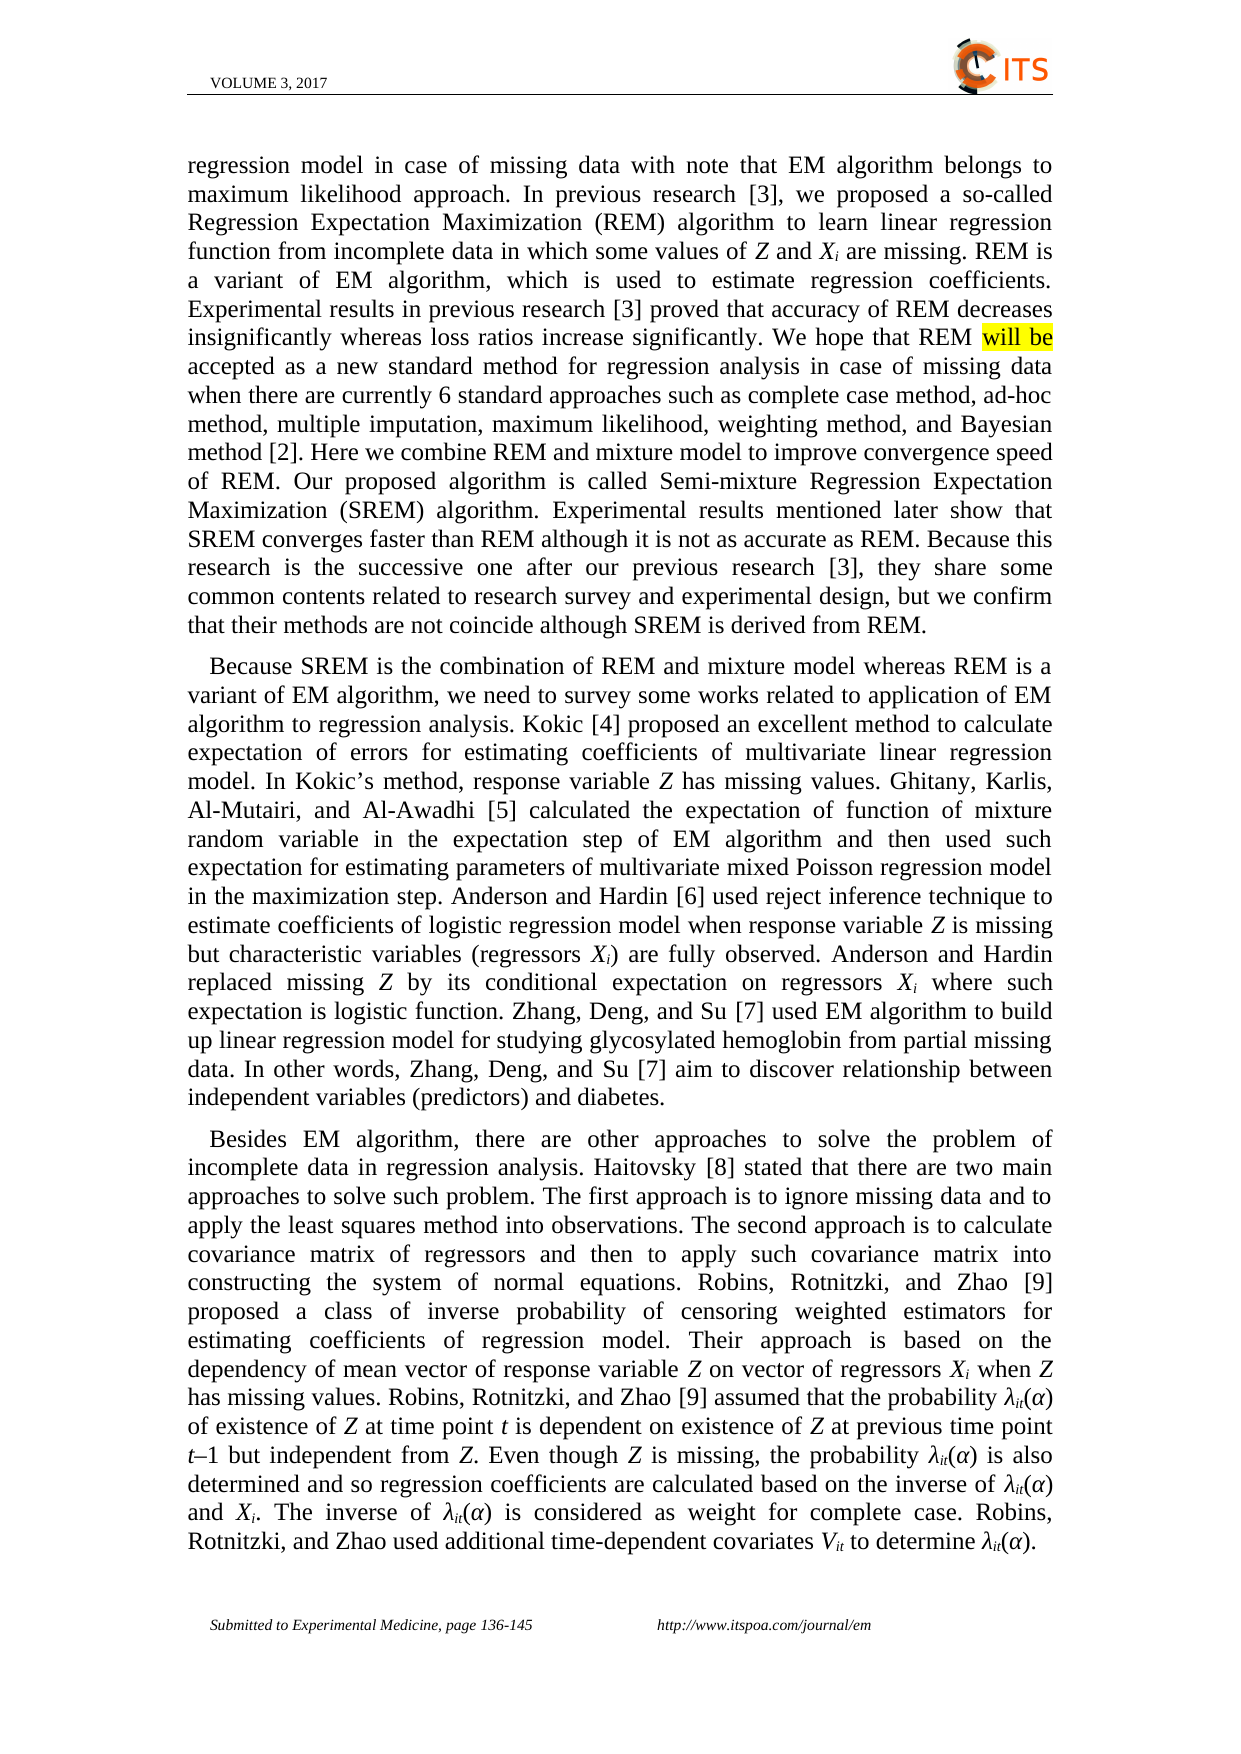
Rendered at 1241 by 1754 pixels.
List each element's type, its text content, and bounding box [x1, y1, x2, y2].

text Because SREM is the combination of REM and mixture model whereas REM is a variant of EM algorithm, we need to survey some works related to application of EM algorithm to regression analysis. Kokic proposed an excellent method to calculate expectation of errors for estimating coefficients of multivariate linear regression model. In Kokic’s method, response variable Z has missing values. Ghitany, Karlis, Al-Mutairi, and Al-Awadhi calculated the expectation of function of mixture random variable in the expectation step of EM algorithm and then used such expectation for estimating parameters of multivariate mixed Poisson regression model in the maximization step. Anderson and Hardin used reject inference technique to estimate coefficients of logistic regression model when response variable Z is missing but characteristic variables (regressors Xi) are fully observed. Anderson and Hardin replaced missing Z by its conditional expectation on regressors Xi where such expectation is logistic function. Zhang, Deng, and Su used EM algorithm to build up linear regression model for studying glycosylated hemoglobin from partial missing data. In other words, Zhang, Deng, and Su aim to discover relationship between independent variables (predictors) and diabetes. [187, 651, 1053, 1111]
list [187, 150, 1053, 639]
picture [948, 38, 1053, 94]
text Besides EM algorithm, there are other approaches to solve the problem of incomplete data in regression analysis. Haitovsky stated that there are two main approaches to solve such problem. The first approach is to ignore missing data and to apply the least squares method into observations. The second approach is to calculate covariance matrix of regressors and then to apply such covariance matrix into constructing the system of normal equations. Robins, Rotnitzki, and Zhao proposed a class of inverse probability of censoring weighted estimators for estimating coefficients of regression model. Their approach is based on the dependency of mean vector of response variable Z on vector of regressors Xi when Z has missing values. Robins, Rotnitzki, and Zhao assumed that the probability λit(α) of existence of Z at time point t is dependent on existence of Z at previous time point t–1 but independent from Z. Even though Z is missing, the probability λit(α) is also determined and so regression coefficients are calculated based on the inverse of λit(α) and Xi. The inverse of λit(α) is considered as weight for complete case. Robins, Rotnitzki, and Zhao used additional time-dependent covariates Vit to determine λit(α). [187, 1124, 1053, 1555]
